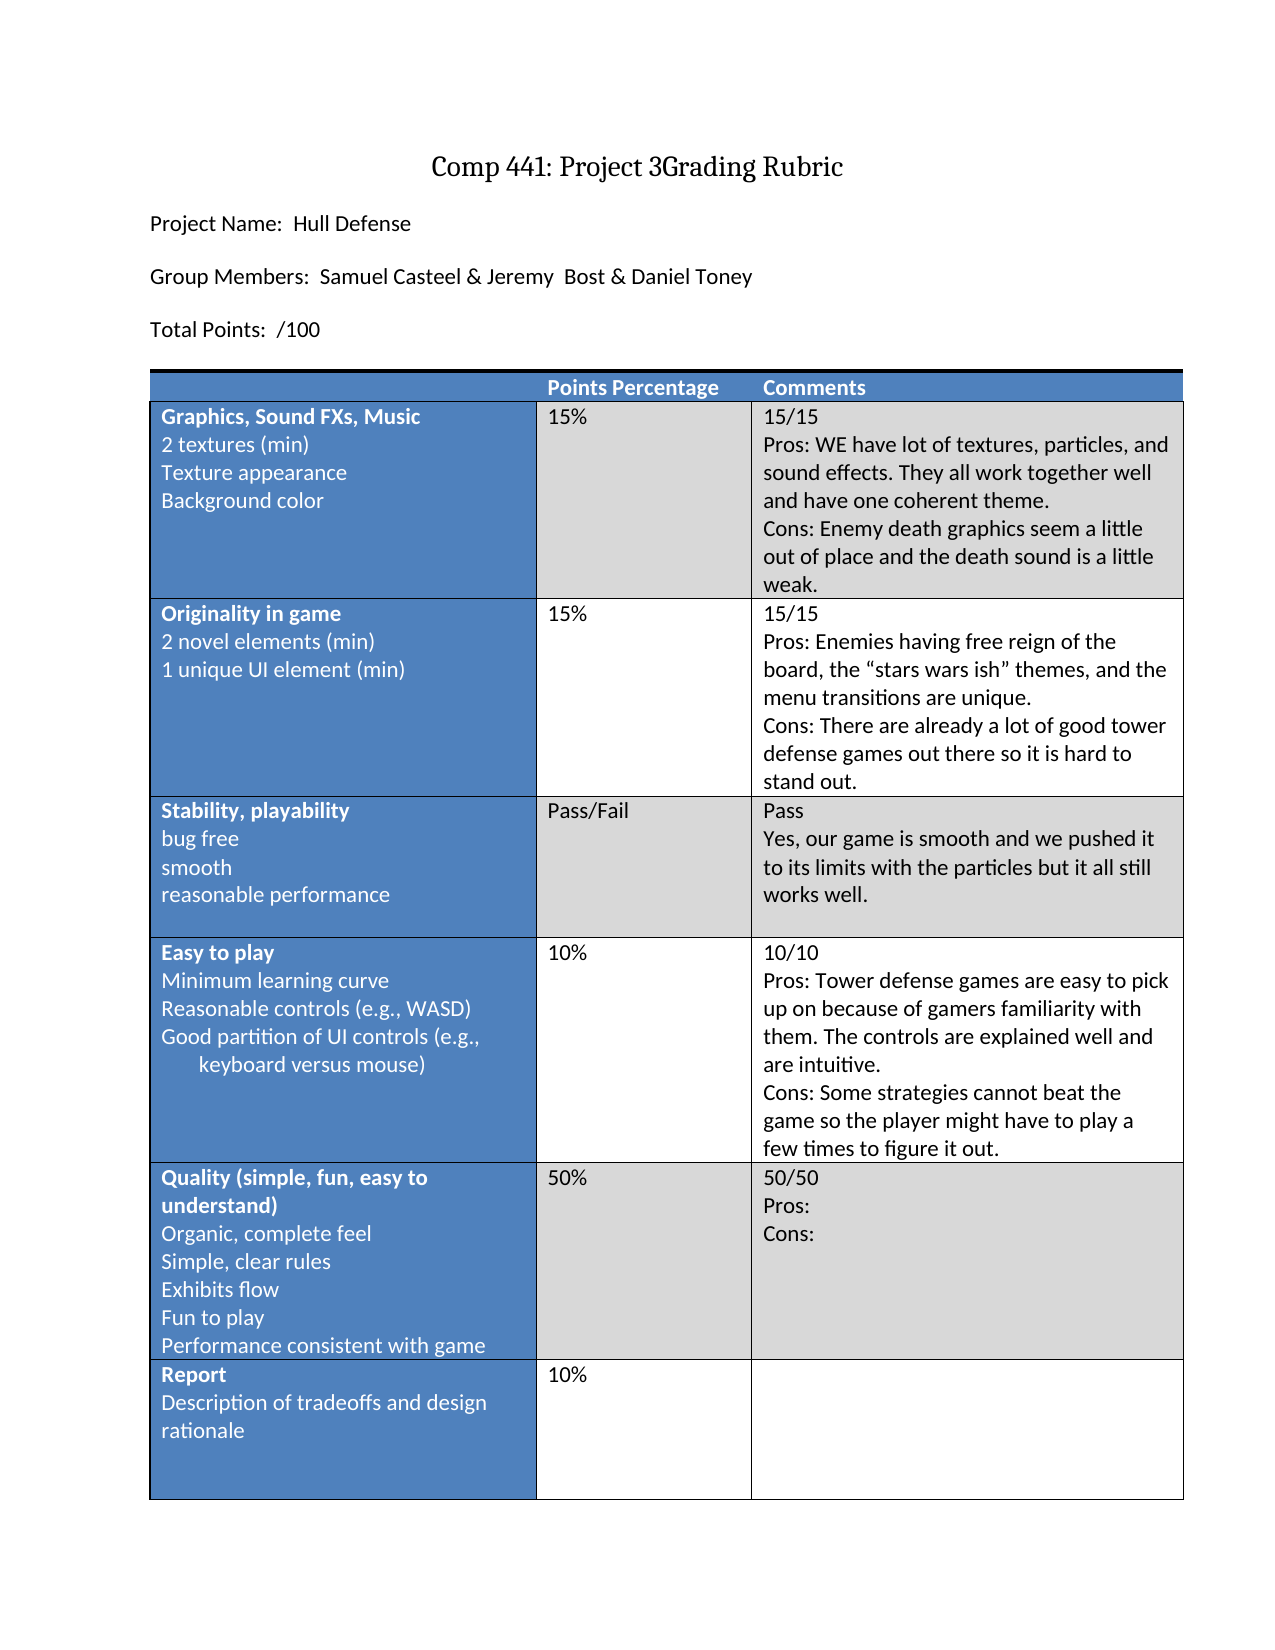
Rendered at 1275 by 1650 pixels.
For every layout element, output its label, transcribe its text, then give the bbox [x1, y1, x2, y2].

table_header Points Percentage [536, 373, 752, 401]
text Project Name: Hull Defense [150, 209, 1125, 237]
table_cell 10% [537, 938, 751, 1162]
table_cell Easy to play Minimum learning curve Reasonable controls (e.g., WASD) Good partition of UI controls (e.g., keyboard versus mouse) [151, 938, 536, 1162]
table_cell Report Description of tradeoffs and design rationale [151, 1360, 536, 1499]
table_cell Quality (simple, fun, easy to understand) Organic, complete feel Simple, clear rules Exhibits flow Fun to play Performance consistent with game [151, 1163, 536, 1359]
text Comp 441: Project 3Grading Rubric [150, 150, 1125, 183]
table_cell 10% [537, 1360, 751, 1499]
table_cell 15% [537, 599, 751, 796]
table_cell Pass/Fail [537, 797, 751, 937]
table_cell Graphics, Sound FXs, Music 2 textures (min) Texture appearance Background color [151, 402, 536, 598]
table_cell Stability, playability bug free smooth reasonable performance [151, 797, 536, 937]
table_header Comments [752, 373, 1183, 401]
table_cell 50% [537, 1163, 751, 1359]
table_cell 15/15 Pros: Enemies having free reign of the board, the “stars wars ish” themes, and the menu transitions are unique. Cons: There are already a lot of good tower defense games out there so it is hard to stand out. [752, 599, 1183, 796]
table_cell 50/50 Pros: Cons: [752, 1163, 1183, 1359]
table_cell Pass Yes, our game is smooth and we pushed it to its limits with the particles but it all still works well. [752, 797, 1183, 937]
text Group Members: Samuel Casteel & Jeremy Bost & Daniel Toney [150, 262, 1125, 290]
table_cell Originality in game 2 novel elements (min) 1 unique UI element (min) [151, 599, 536, 796]
table_cell 15/15 Pros: WE have lot of textures, particles, and sound effects. They all work together well and have one coherent theme. Cons: Enemy death graphics seem a little out of place and the death sound is a little weak. [752, 402, 1183, 598]
table_cell 15% [537, 402, 751, 598]
table_cell 10/10 Pros: Tower defense games are easy to pick up on because of gamers familiarity with them. The controls are explained well and are intuitive. Cons: Some strategies cannot beat the game so the player might have to play a few times to figure it out. [752, 938, 1183, 1162]
table_header [150, 373, 536, 401]
text Total Points: /100 [150, 315, 1125, 343]
table_cell [752, 1360, 1183, 1499]
